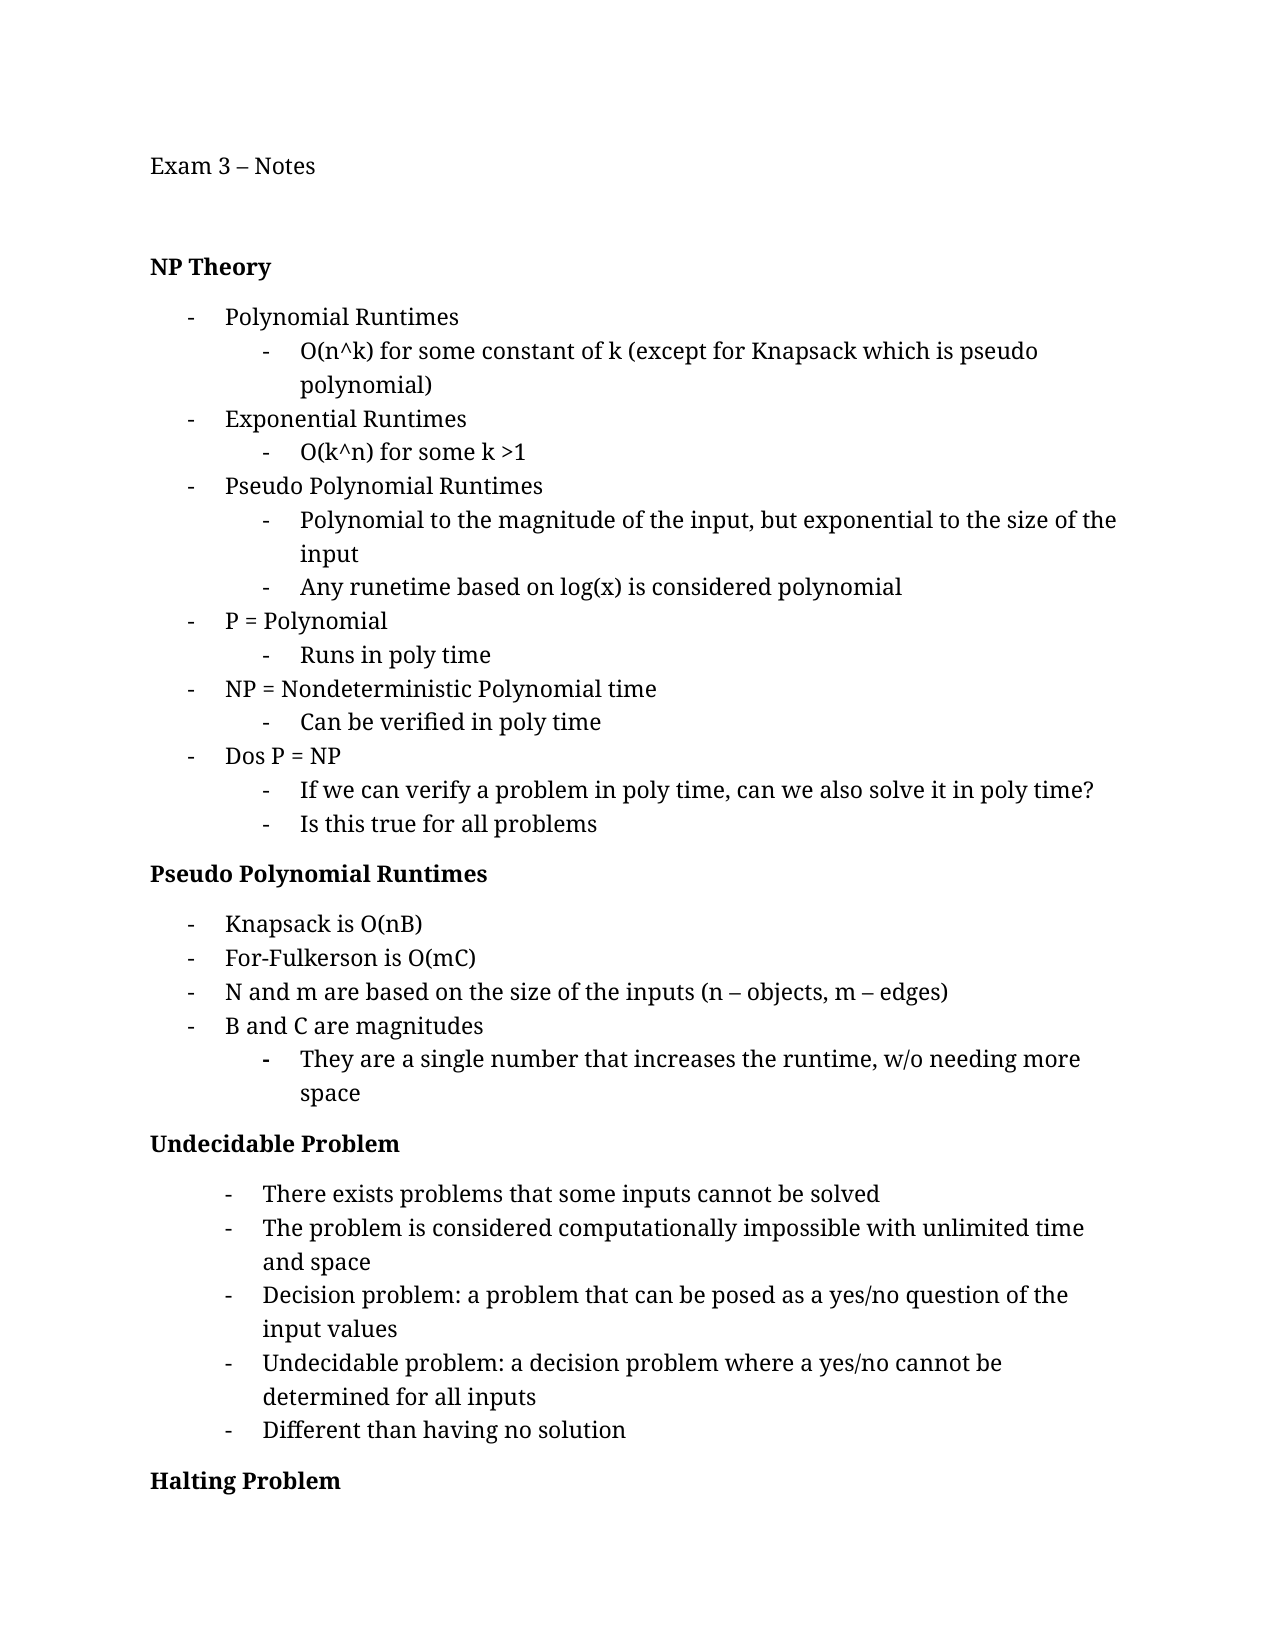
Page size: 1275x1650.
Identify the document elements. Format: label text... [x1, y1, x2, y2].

text Pseudo Polynomial Runtimes [150, 858, 1125, 889]
list If we can verify a problem in poly time, can we also solve it in poly time? [262, 774, 1125, 805]
list P = Polynomial [187, 605, 1125, 636]
list There exists problems that some inputs cannot be solved [225, 1178, 1125, 1209]
list Any runetime based on log(x) is considered polynomial [262, 571, 1125, 602]
list Dos P = NP [187, 740, 1125, 771]
list Polynomial to the magnitude of the input, but exponential to the size of the input [262, 504, 1125, 569]
list Decision problem: a problem that can be posed as a yes/no question of the input values [225, 1279, 1125, 1344]
list Can be verified in poly time [262, 706, 1125, 737]
list They are a single number that increases the runtime, w/o needing more space [262, 1043, 1125, 1108]
list Runs in poly time [262, 639, 1125, 670]
list O(n^k) for some constant of k (except for Knapsack which is pseudo polynomial) [262, 335, 1125, 400]
text Exam 3 – Notes [150, 150, 1125, 181]
list O(k^n) for some k >1 [262, 436, 1125, 467]
list Knapsack is O(nB) [187, 908, 1125, 939]
list The problem is considered computationally impossible with unlimited time and space [225, 1212, 1125, 1277]
text Halting Problem [150, 1464, 1125, 1496]
list Exponential Runtimes [187, 402, 1125, 434]
text NP Theory [150, 251, 1125, 282]
text Undecidable Problem [150, 1127, 1125, 1159]
list For-Fulkerson is O(mC) [187, 942, 1125, 973]
list Different than having no solution [225, 1414, 1125, 1445]
list NP = Nondeterministic Polynomial time [187, 672, 1125, 704]
list Undecidable problem: a decision problem where a yes/no cannot be determined for all inputs [225, 1347, 1125, 1412]
list B and C are magnitudes [187, 1009, 1125, 1041]
list Is this true for all problems [262, 807, 1125, 839]
list Polynomial Runtimes [187, 301, 1125, 332]
list N and m are based on the size of the inputs (n – objects, m – edges) [187, 976, 1125, 1007]
list Pseudo Polynomial Runtimes [187, 470, 1125, 501]
